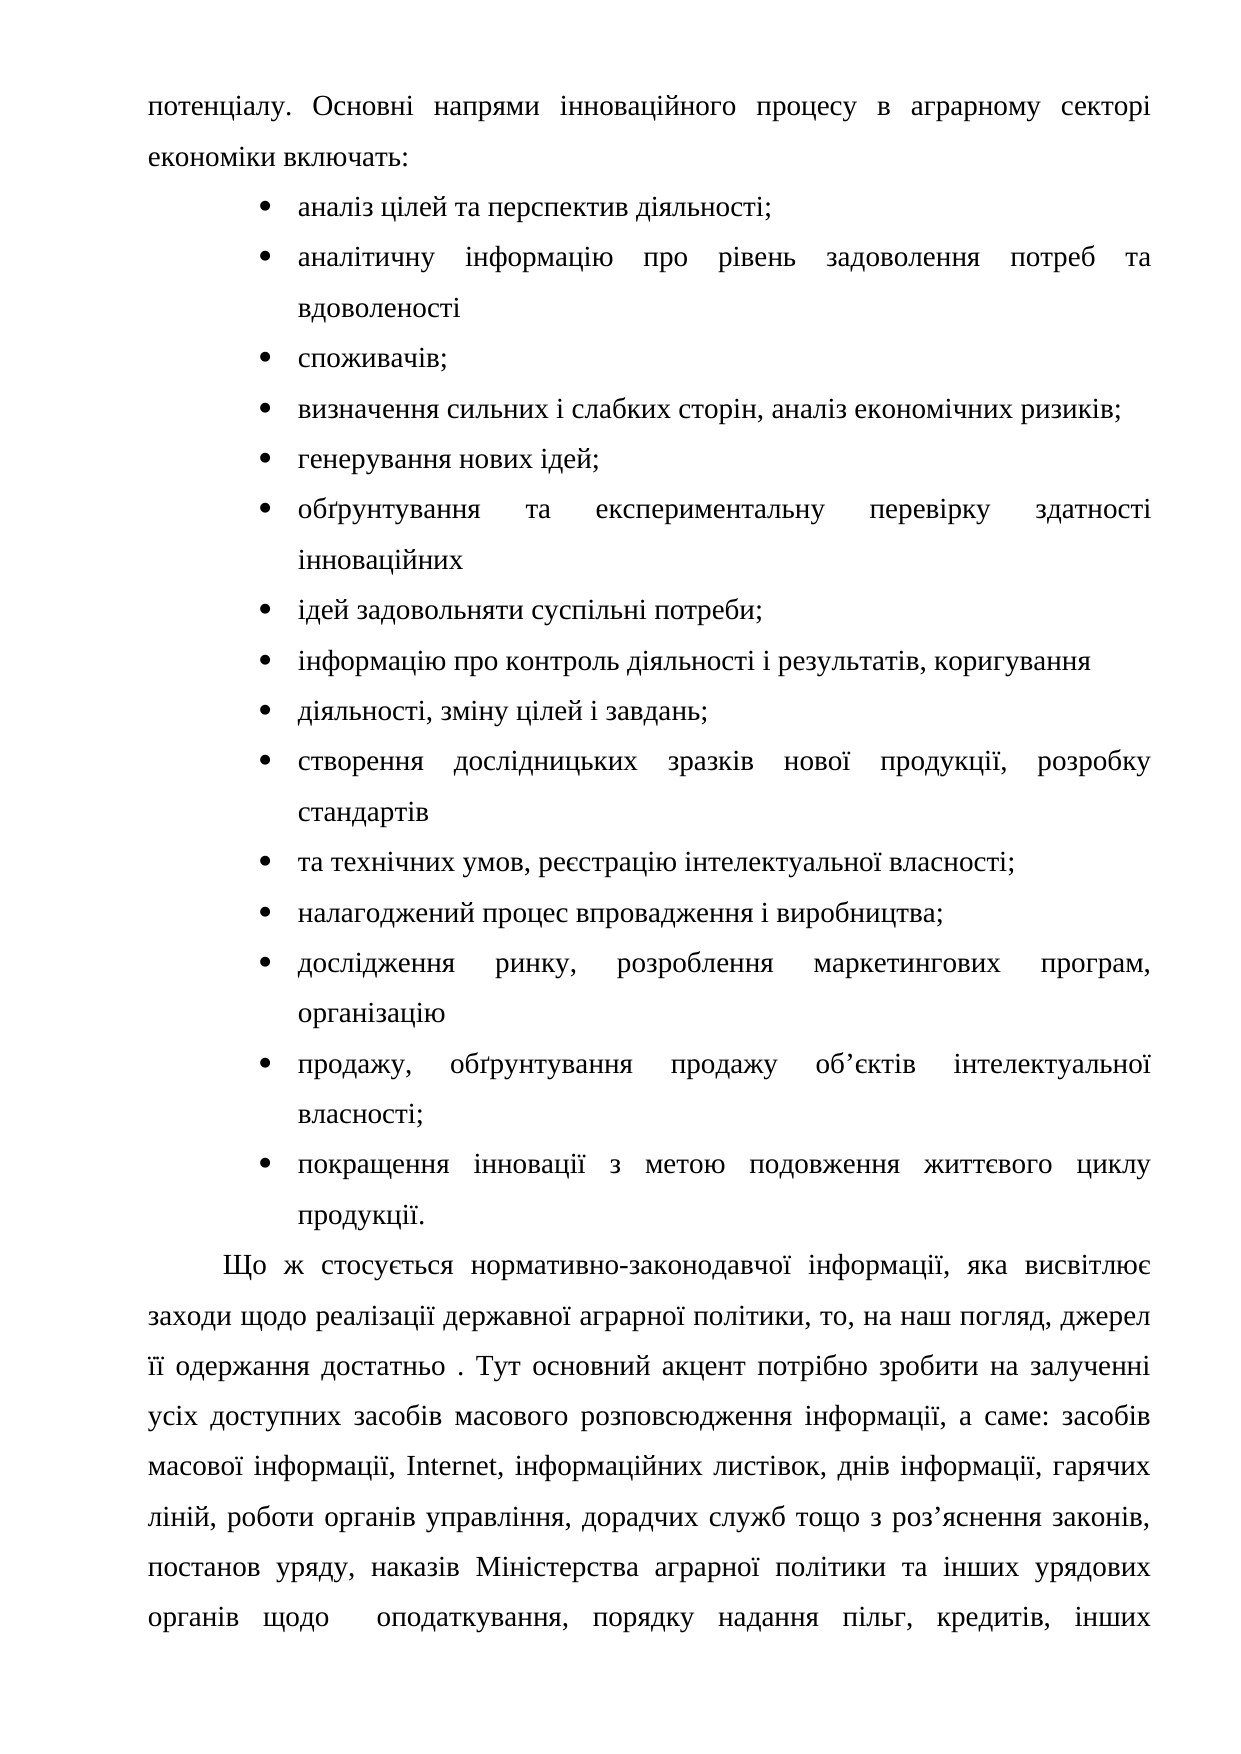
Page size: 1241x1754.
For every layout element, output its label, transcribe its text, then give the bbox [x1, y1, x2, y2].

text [148, 1247, 1152, 1633]
list аналітичну інформацію про рівень задоволення потреб та вдоволеності [260, 239, 1152, 323]
list генерування нових ідей; [260, 441, 1152, 475]
list та технічних умов, реєстрацію інтелектуальної власності; [260, 844, 1152, 878]
list аналіз цілей та перспектив діяльності; [260, 189, 1152, 223]
list продажу, обґрунтування продажу об’єктів інтелектуальної власності; [260, 1046, 1152, 1130]
list дослідження ринку, розроблення маркетингових програм, організацію [260, 945, 1152, 1029]
list ідей задовольняти суспільні потреби; [260, 592, 1152, 626]
list визначення сильних і слабких сторін, аналіз економічних ризиків; [260, 391, 1152, 424]
list покращення інновації з метою подовження життєвого циклу продукції. [260, 1147, 1152, 1231]
list обґрунтування та експериментальну перевірку здатності інноваційних [260, 492, 1152, 576]
list інформацію про контроль діяльності і результатів, коригування [260, 643, 1152, 676]
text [148, 88, 1152, 172]
list діяльності, зміну цілей і завдань; [260, 693, 1152, 727]
list споживачів; [260, 340, 1152, 374]
list налагоджений процес впровадження і виробництва; [260, 895, 1152, 928]
list створення дослідницьких зразків нової продукції, розробку стандартів [260, 743, 1152, 827]
